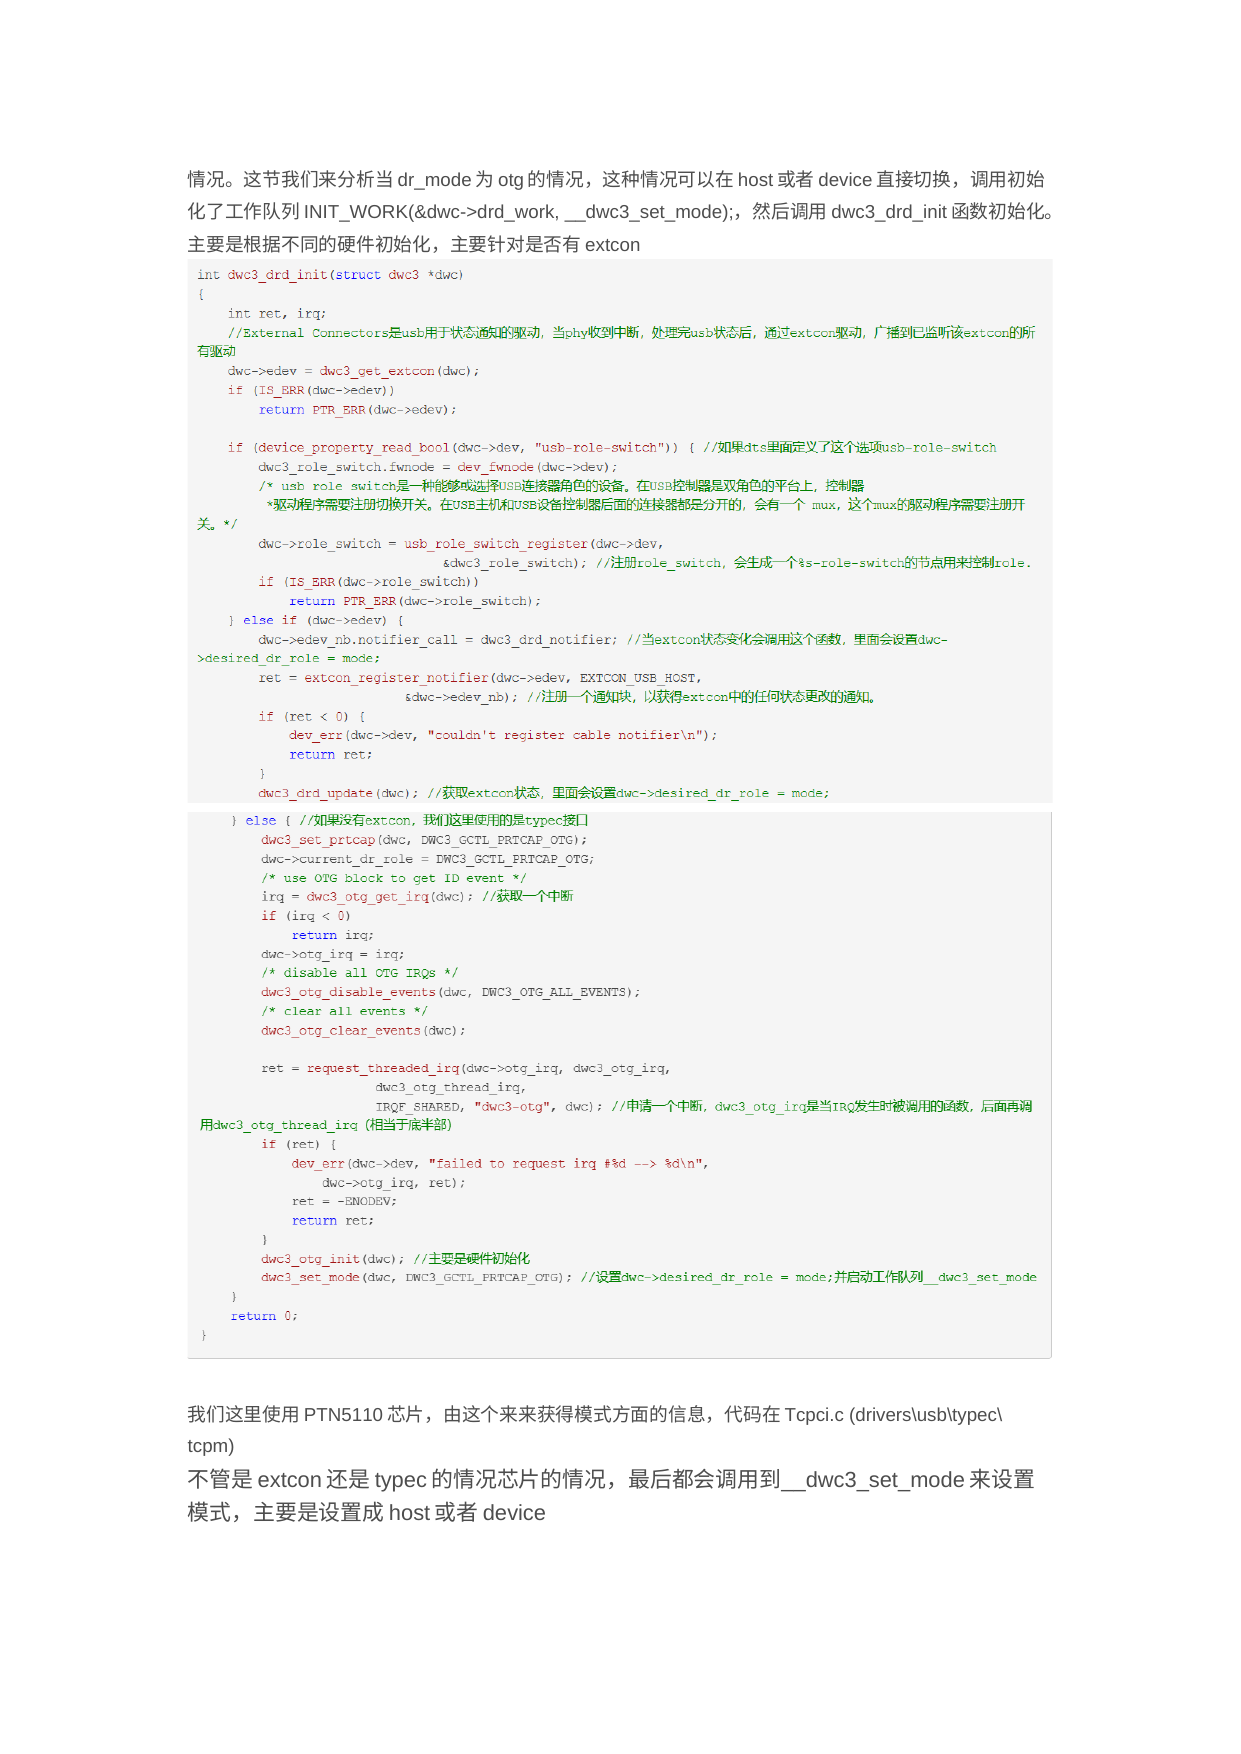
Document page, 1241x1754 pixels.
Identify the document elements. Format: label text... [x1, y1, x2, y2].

text 我们这里使用PTN5110芯片，由这个来来获得模式方面的信息，代码在Tcpci.c (drivers\usb\typec\tcpm) [187, 1364, 1053, 1462]
text 主要是根据不同的硬件初始化，主要针对是否有extcon [187, 227, 1053, 259]
picture [187, 259, 1053, 803]
text 不管是extcon还是typec的情况芯片的情况，最后都会调用到__dwc3_set_mode来设置模式，主要是设置成host或者device [187, 1462, 1053, 1527]
text 情况。这节我们来分析当dr_mode为otg的情况，这种情况可以在host或者device直接切换，调用初始化了工作队列INIT_WORK(&dwc->drd_work, __dwc3_set_mode);，然后调用dwc3_drd_init函数初始化。 [187, 162, 1053, 227]
picture [187, 812, 1053, 1364]
